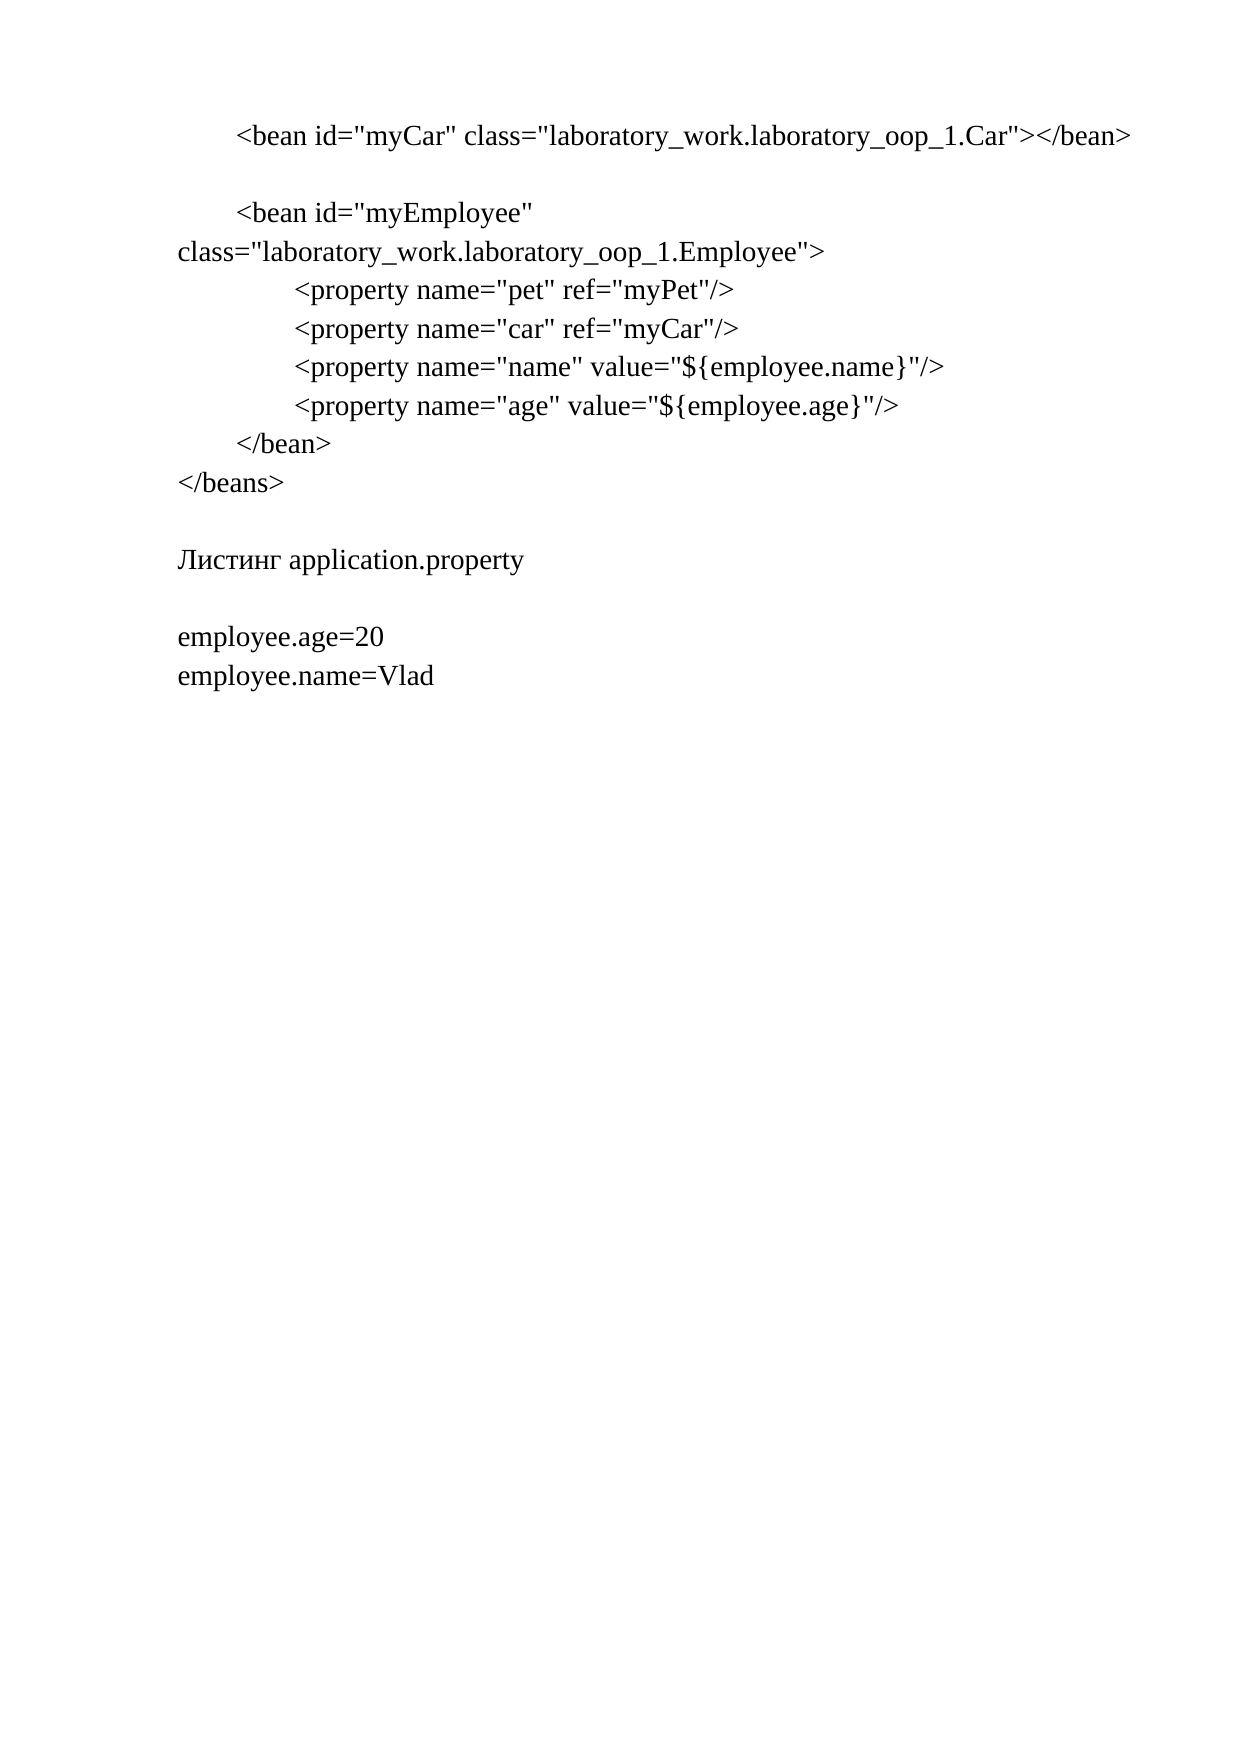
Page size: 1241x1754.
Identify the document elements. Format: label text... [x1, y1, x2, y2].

text </beans> [177, 465, 1152, 498]
text </bean> [177, 426, 1152, 460]
text <property name="name" value="${employee.name}"/> [177, 349, 1152, 383]
text employee.name=Vlad [177, 658, 1152, 691]
text <bean id="myCar" class="laboratory_work.laboratory_oop_1.Car"></bean> [177, 118, 1152, 152]
text <bean id="myEmployee" class="laboratory_work.laboratory_oop_1.Employee"> [177, 195, 1152, 267]
text Листинг application.property [177, 542, 1152, 576]
text <property name="pet" ref="myPet"/> [177, 272, 1152, 306]
text <property name="age" value="${employee.age}"/> [177, 388, 1152, 421]
text employee.age=20 [177, 619, 1152, 653]
text <property name="car" ref="myCar"/> [177, 311, 1152, 344]
